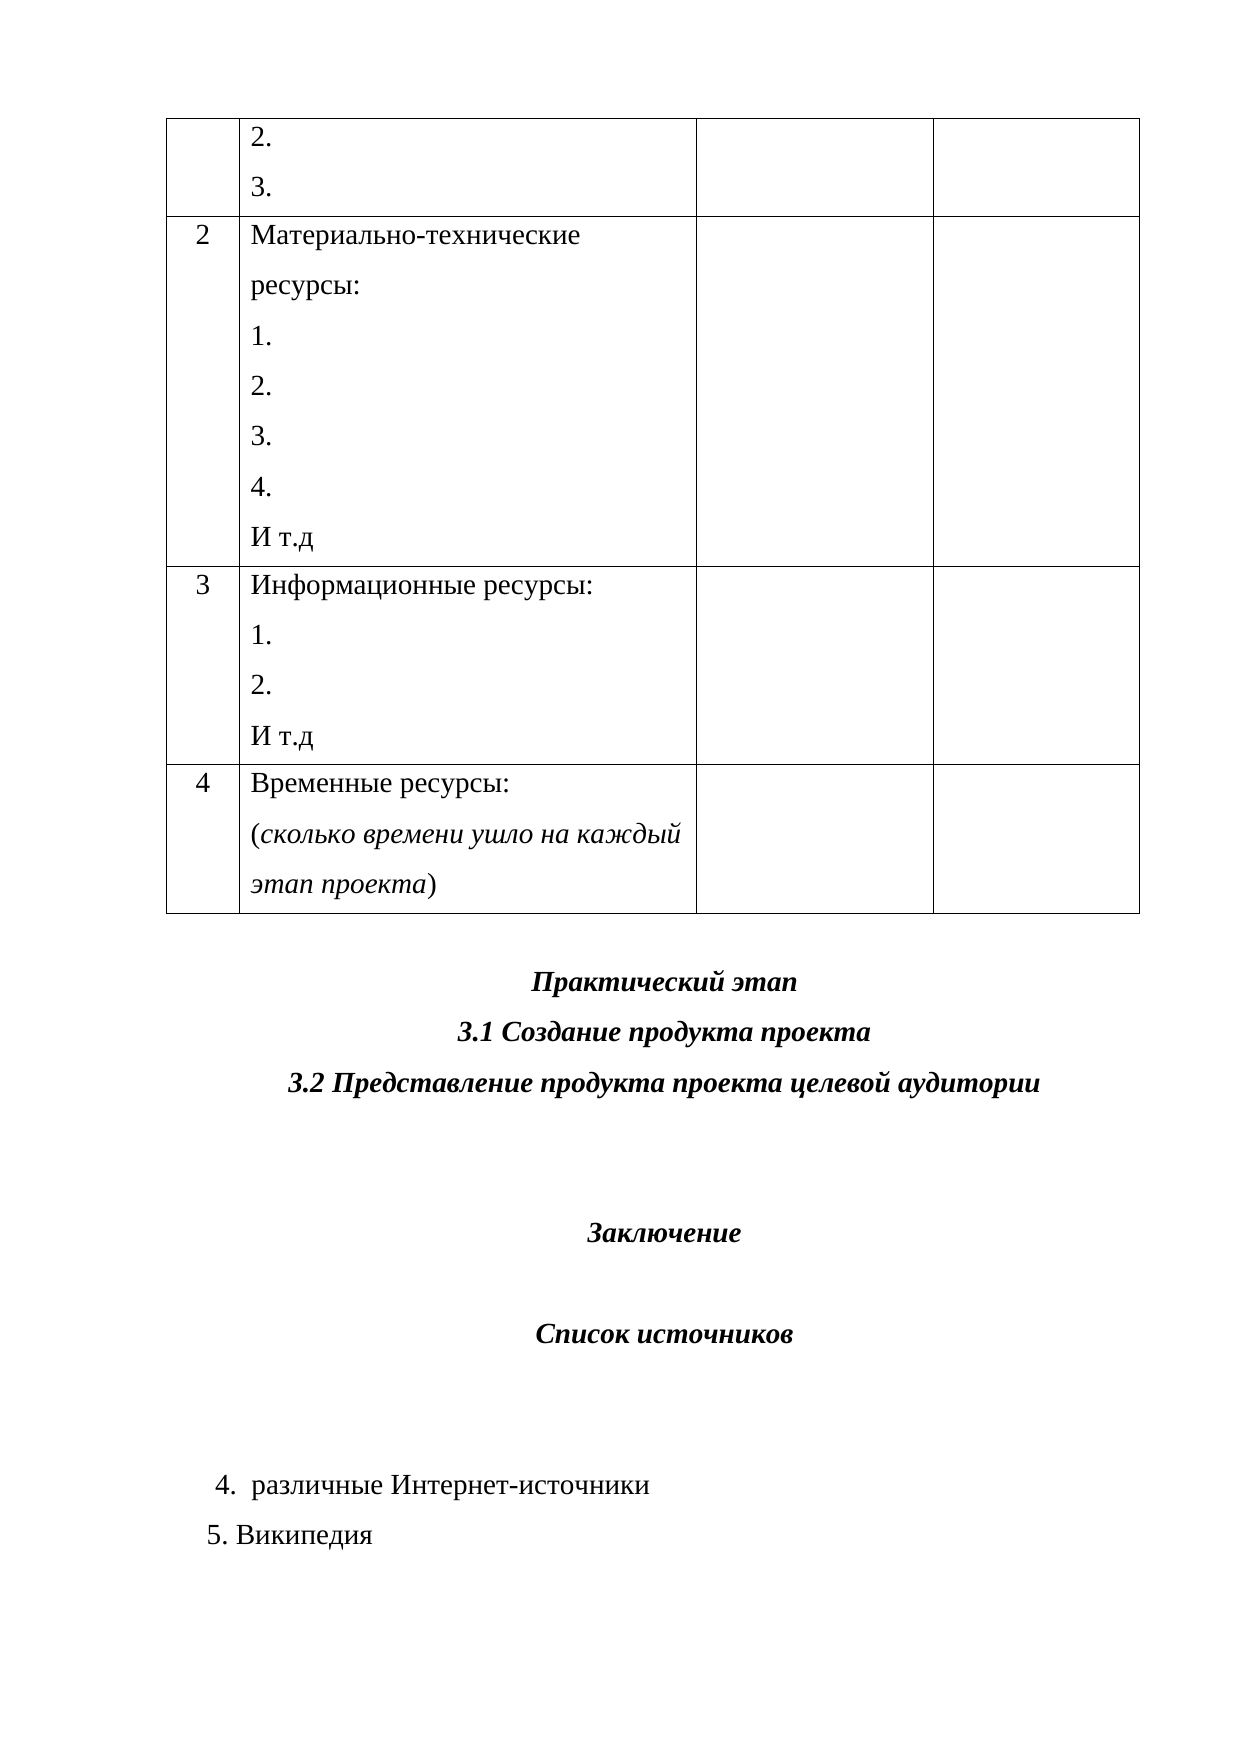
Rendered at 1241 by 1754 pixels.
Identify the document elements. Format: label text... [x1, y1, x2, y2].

table_cell [934, 765, 1139, 913]
table_cell Материально-технические ресурсы: 1. 2. 3. 4. И т.д [240, 217, 696, 566]
table_cell [934, 217, 1139, 566]
text 5. Википедия [177, 1517, 1152, 1551]
text 4. различные Интернет-источники [215, 1467, 1152, 1501]
text 3.2 Представление продукта проекта целевой аудитории [177, 1065, 1152, 1098]
table_cell Информационные ресурсы: 1. 2. И т.д [240, 567, 696, 764]
table_cell [697, 217, 933, 566]
text 3.1 Создание продукта проекта [177, 1014, 1152, 1048]
table_cell [697, 119, 933, 216]
text Заключение [177, 1216, 1152, 1249]
text Список источников [177, 1316, 1152, 1350]
table_cell Временные ресурсы: (сколько времени ушло на каждый этап проекта) [240, 765, 696, 913]
table_cell [697, 765, 933, 913]
table_cell 4 [167, 765, 239, 913]
text Практический этап [177, 964, 1152, 998]
table_cell [934, 119, 1139, 216]
table_cell [697, 567, 933, 764]
table_cell 3 [167, 567, 239, 764]
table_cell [240, 119, 696, 216]
table_cell 1 [167, 119, 239, 216]
table_cell 2 [167, 217, 239, 566]
table_cell [934, 567, 1139, 764]
